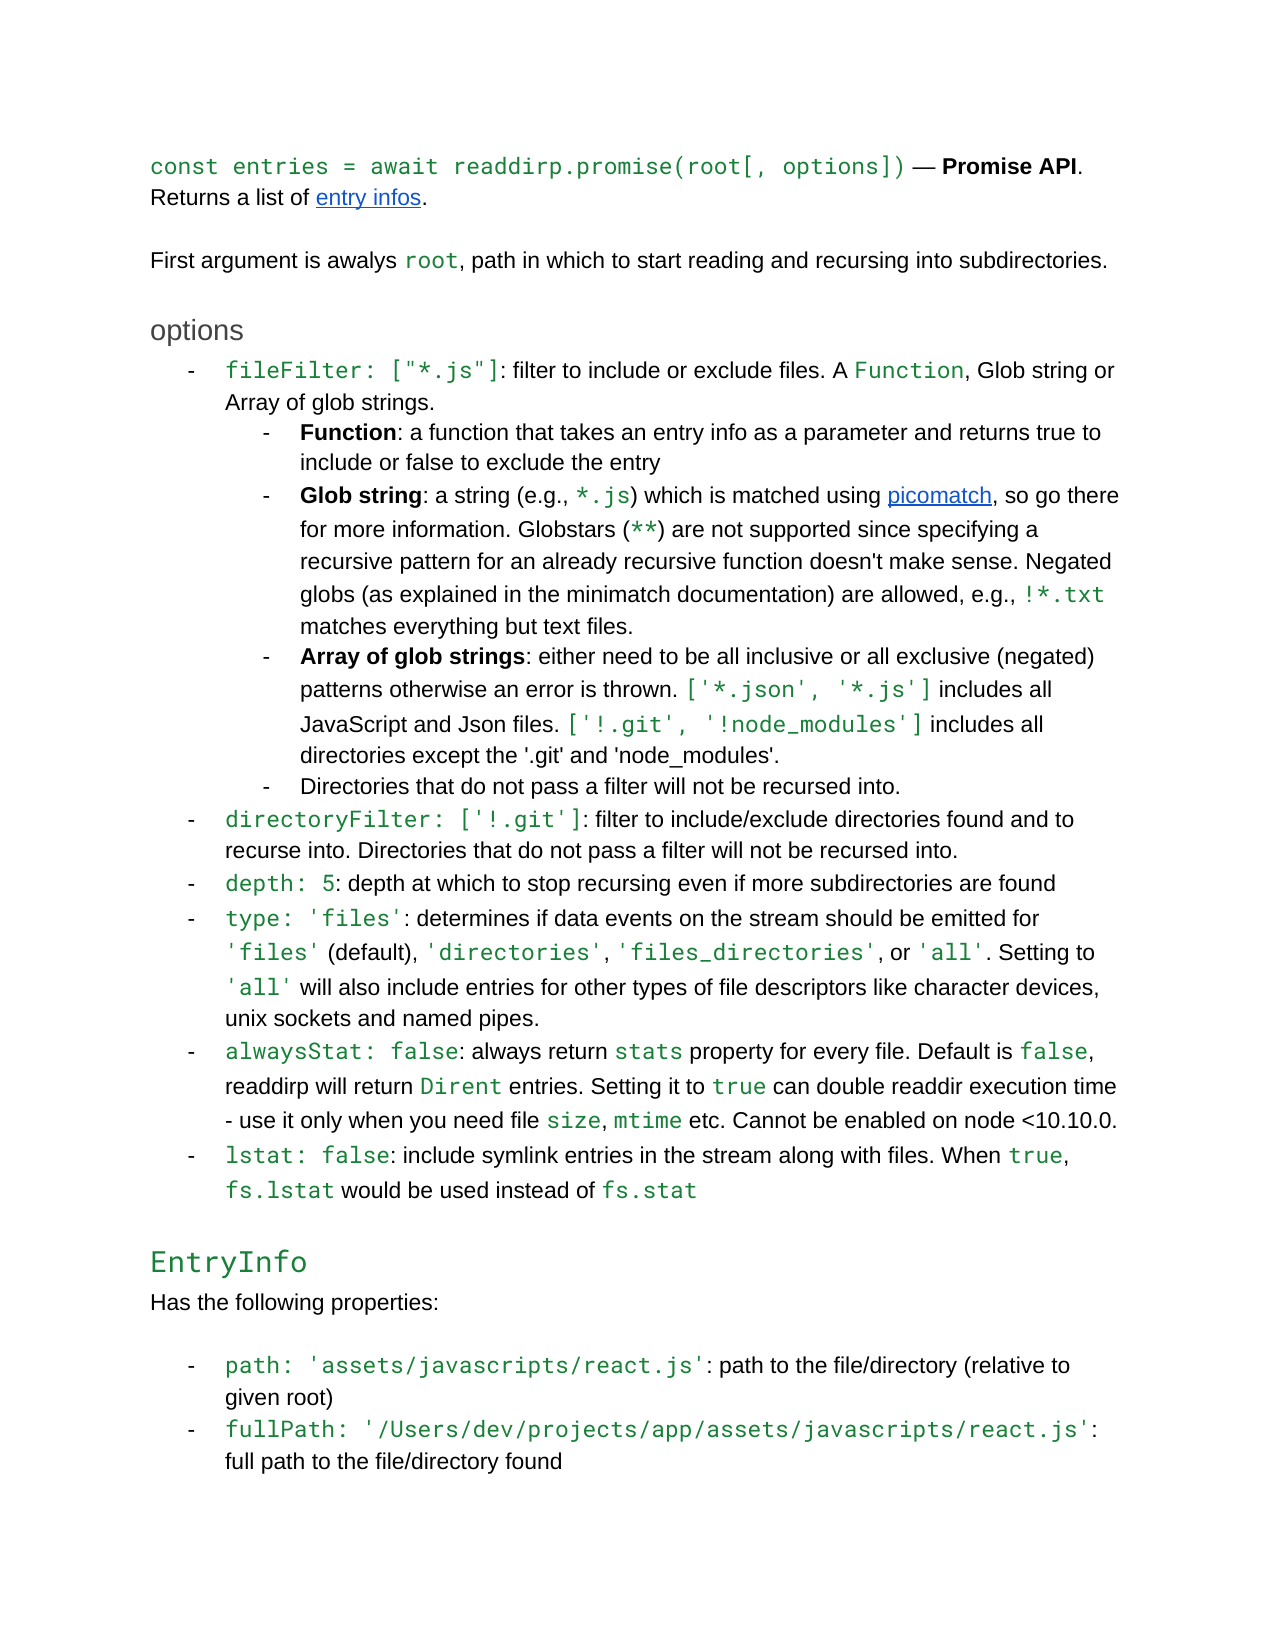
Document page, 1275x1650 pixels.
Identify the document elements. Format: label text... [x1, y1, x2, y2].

list path: 'assets/javascripts/react.js': path to the file/directory (relative to given root) [187, 1349, 1125, 1410]
subtitle EntryInfo [150, 1242, 1125, 1281]
list alwaysStat: false: always return stats property for every file. Default is false, readdirp will return Dirent entries. Setting it to true can double readdir execution time - use it only when you need file size, mtime etc. Cannot be enabled on node <10.10.0. [187, 1036, 1125, 1135]
list Glob string: a string (e.g., *.js) which is matched using picomatch, so go there for more information. Globstars (**) are not supported since specifying a recursive pattern for an already recursive function doesn't make sense. Negated globs (as explained in the minimatch documentation) are allowed, e.g., !*.txt matches everything but text files. [262, 479, 1125, 639]
list lstat: false: include symlink entries in the stream along with files. When true, fs.lstat would be used instead of fs.stat [187, 1139, 1125, 1204]
text const entries = await readdirp.promise(root[, options]) — Promise API. Returns a list of entry infos. [150, 150, 1125, 210]
list fileFilter: ["*.js"]: filter to include or exclude files. A Function, Glob string or Array of glob strings. [187, 354, 1125, 415]
list depth: 5: depth at which to stop recursing even if more subdirectories are found [187, 867, 1125, 897]
list Directories that do not pass a filter will not be recursed into. [262, 773, 1125, 799]
list directoryFilter: ['!.git']: filter to include/exclude directories found and to recurse into. Directories that do not pass a filter will not be recursed into. [187, 803, 1125, 863]
list Function: a function that takes an entry info as a parameter and returns true to include or false to exclude the entry [262, 419, 1125, 475]
list type: 'files': determines if data events on the stream should be emitted for 'files' (default), 'directories', 'files_directories', or 'all'. Setting to 'all' will also include entries for other types of file descriptors like character devices, unix sockets and named pipes. [187, 902, 1125, 1032]
subtitle options [150, 312, 1125, 346]
text Has the following properties: [150, 1289, 1125, 1315]
list fullPath: '/Users/dev/projects/app/assets/javascripts/react.js': full path to the file/directory found [187, 1414, 1125, 1474]
text First argument is awalys root, path in which to start reading and recursing into subdirectories. [150, 244, 1125, 275]
list Array of glob strings: either need to be all inclusive or all exclusive (negated) patterns otherwise an error is thrown. ['*.json', '*.js'] includes all JavaScript and Json files. ['!.git', '!node_modules'] includes all directories except the '.git' and 'node_modules'. [262, 643, 1125, 769]
